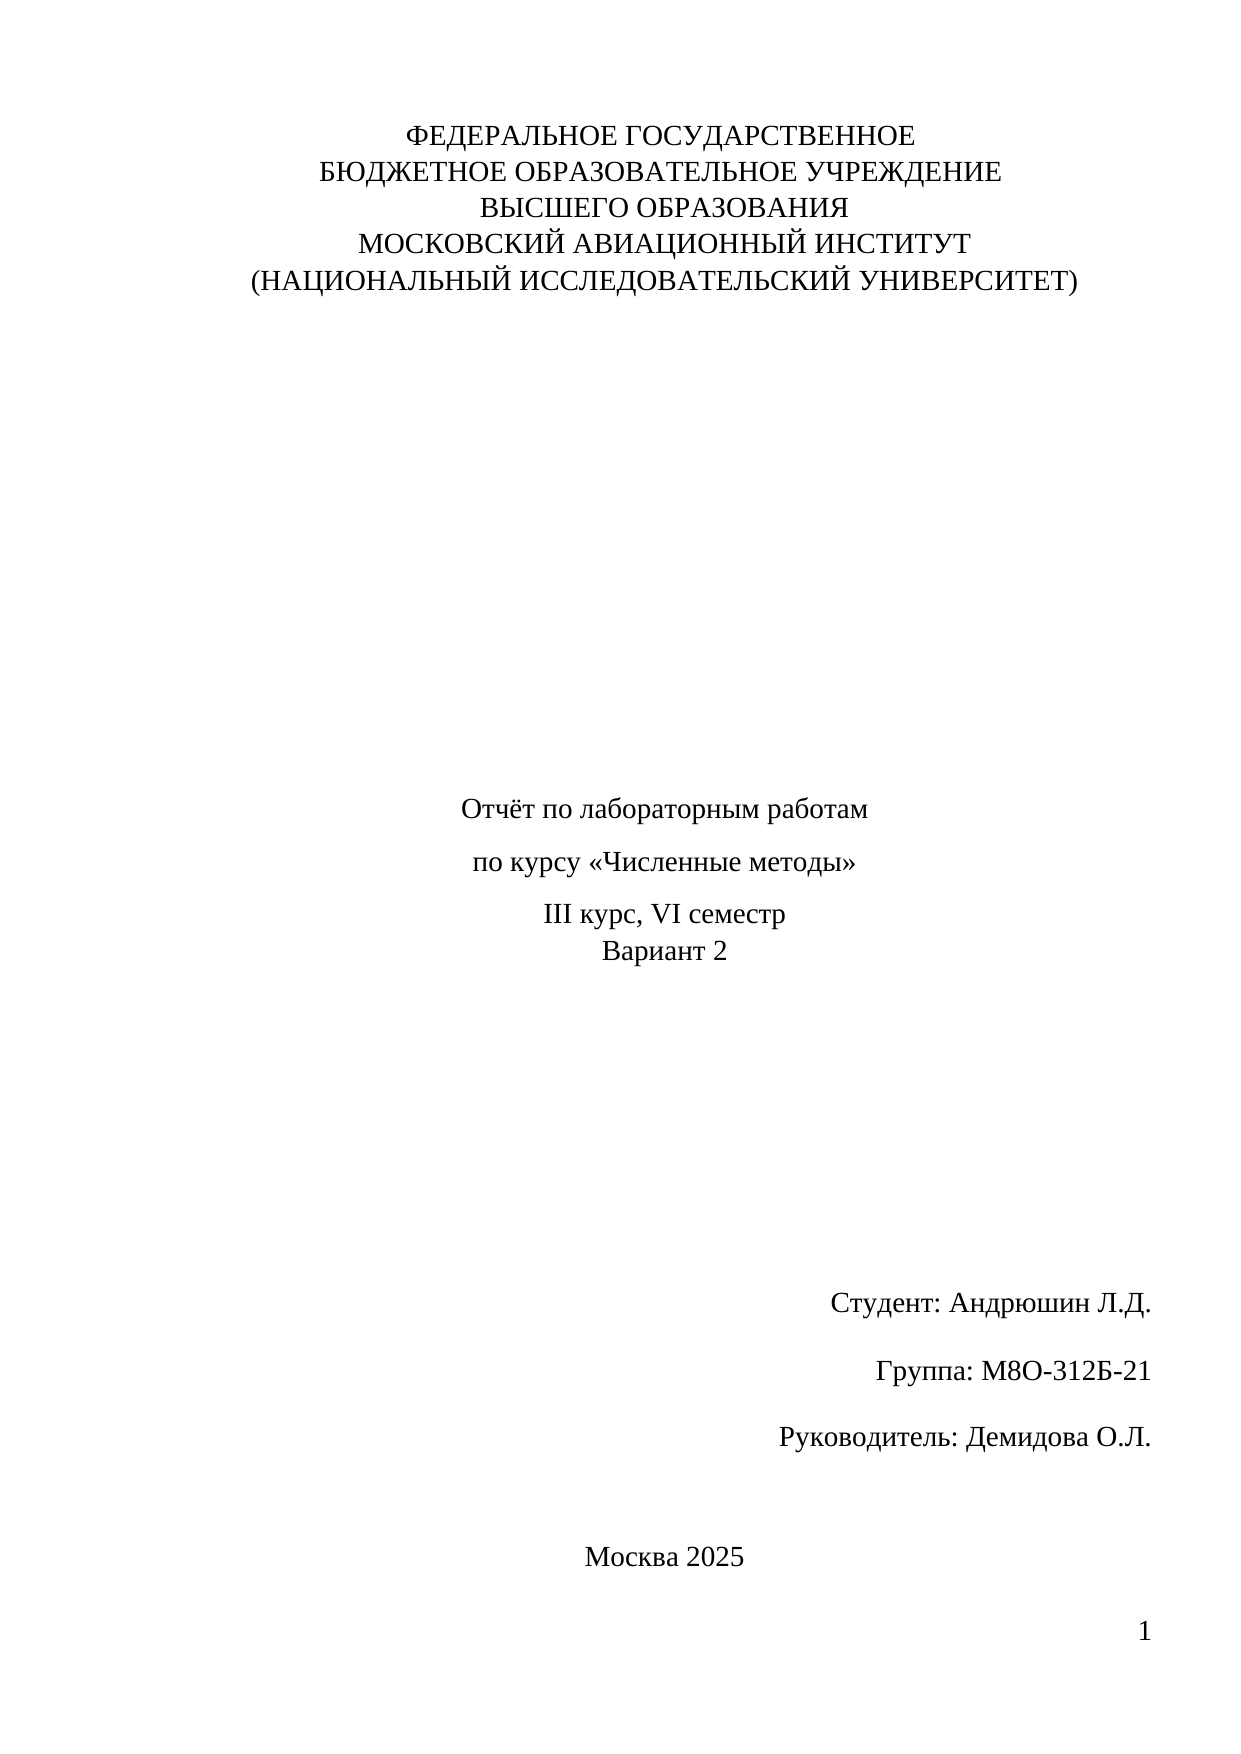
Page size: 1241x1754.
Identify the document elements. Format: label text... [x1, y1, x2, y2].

text ФЕДЕРАЛЬНОЕ ГОСУДАРСТВЕННОЕ БЮДЖЕТНОЕ ОБРАЗОВАТЕЛЬНОЕ УЧРЕЖДЕНИЕ ВЫСШЕГО ОБРАЗОВАНИЯ МОСКОВСКИЙ АВИАЦИОННЫЙ ИНСТИТУТ (НАЦИОНАЛЬНЫЙ ИССЛЕДОВАТЕЛЬСКИЙ УНИВЕРСИТЕТ) [177, 118, 1152, 296]
text Москва 2025 [177, 1539, 1152, 1573]
text Студент: Андрюшин Л.Д. [177, 1286, 1152, 1319]
text по курсу «Численные методы» [177, 844, 1152, 877]
text III курс, VI семестр Вариант 2 [177, 896, 1152, 1002]
text Группа: М8О-312Б-21 [177, 1353, 1152, 1386]
text Отчёт по лабораторным работам [177, 791, 1152, 824]
text Руководитель: Демидова О.Л. [177, 1419, 1152, 1453]
